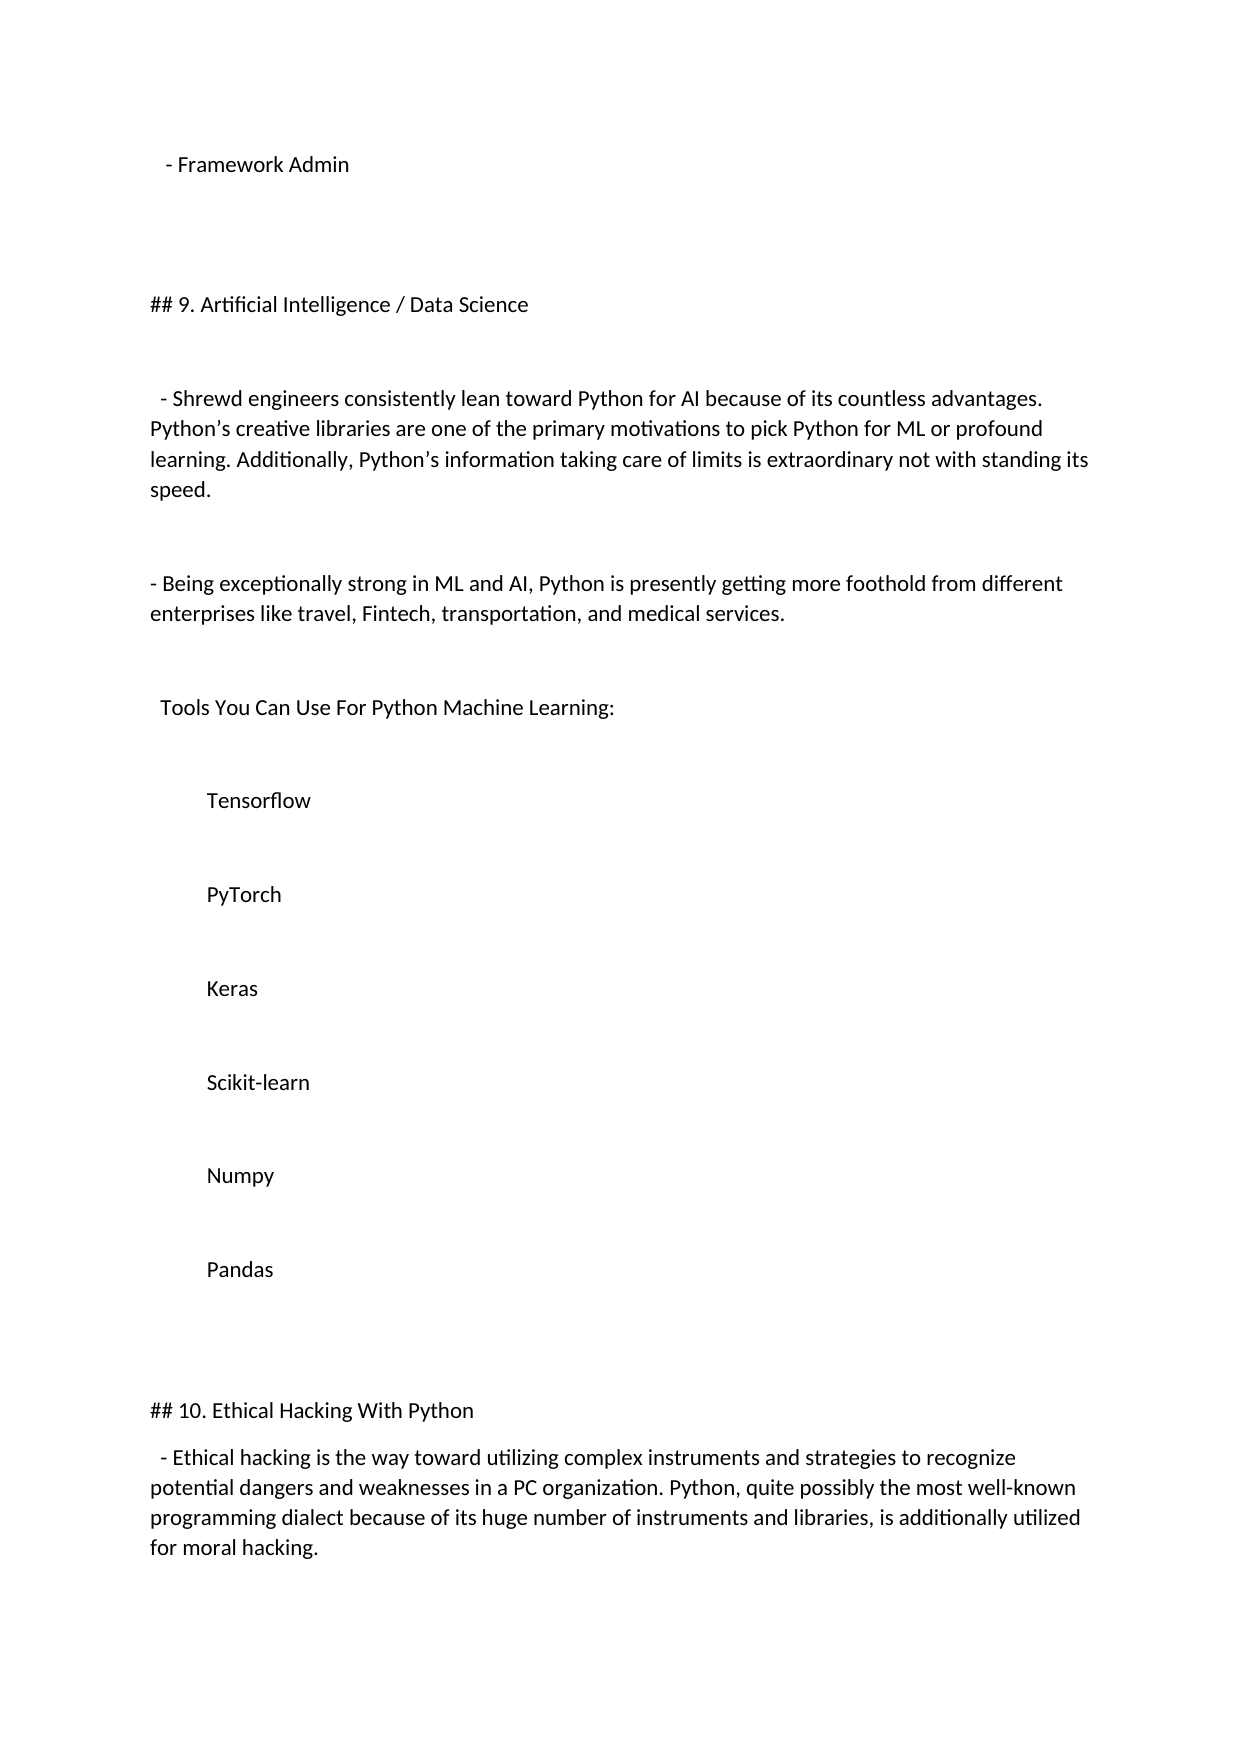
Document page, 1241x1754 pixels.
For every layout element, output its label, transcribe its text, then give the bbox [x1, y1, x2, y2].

text - Framework Admin [150, 150, 1090, 178]
text Keras [150, 974, 1090, 1002]
text Scikit-learn [150, 1068, 1090, 1096]
text - Being exceptionally strong in ML and AI, Python is presently getting more foothold from different enterprises like travel, Fintech, transportation, and medical services. [150, 569, 1090, 627]
text ## 9. Artificial Intelligence / Data Science [150, 291, 1090, 319]
text ## 10. Ethical Hacking With Python [150, 1396, 1090, 1424]
text PyTorch [150, 880, 1090, 908]
text - Shrewd engineers consistently lean toward Python for AI because of its countless advantages. Python’s creative libraries are one of the primary motivations to pick Python for ML or profound learning. Additionally, Python’s information taking care of limits is extraordinary not with standing its speed. [150, 384, 1090, 503]
text Tensorflow [150, 786, 1090, 814]
text Tools You Can Use For Python Machine Learning: [150, 693, 1090, 721]
text Numpy [150, 1161, 1090, 1189]
text - Ethical hacking is the way toward utilizing complex instruments and strategies to recognize potential dangers and weaknesses in a PC organization. Python, quite possibly the most well-known programming dialect because of its huge number of instruments and libraries, is additionally utilized for moral hacking. [150, 1443, 1090, 1561]
text Pandas [150, 1255, 1090, 1283]
